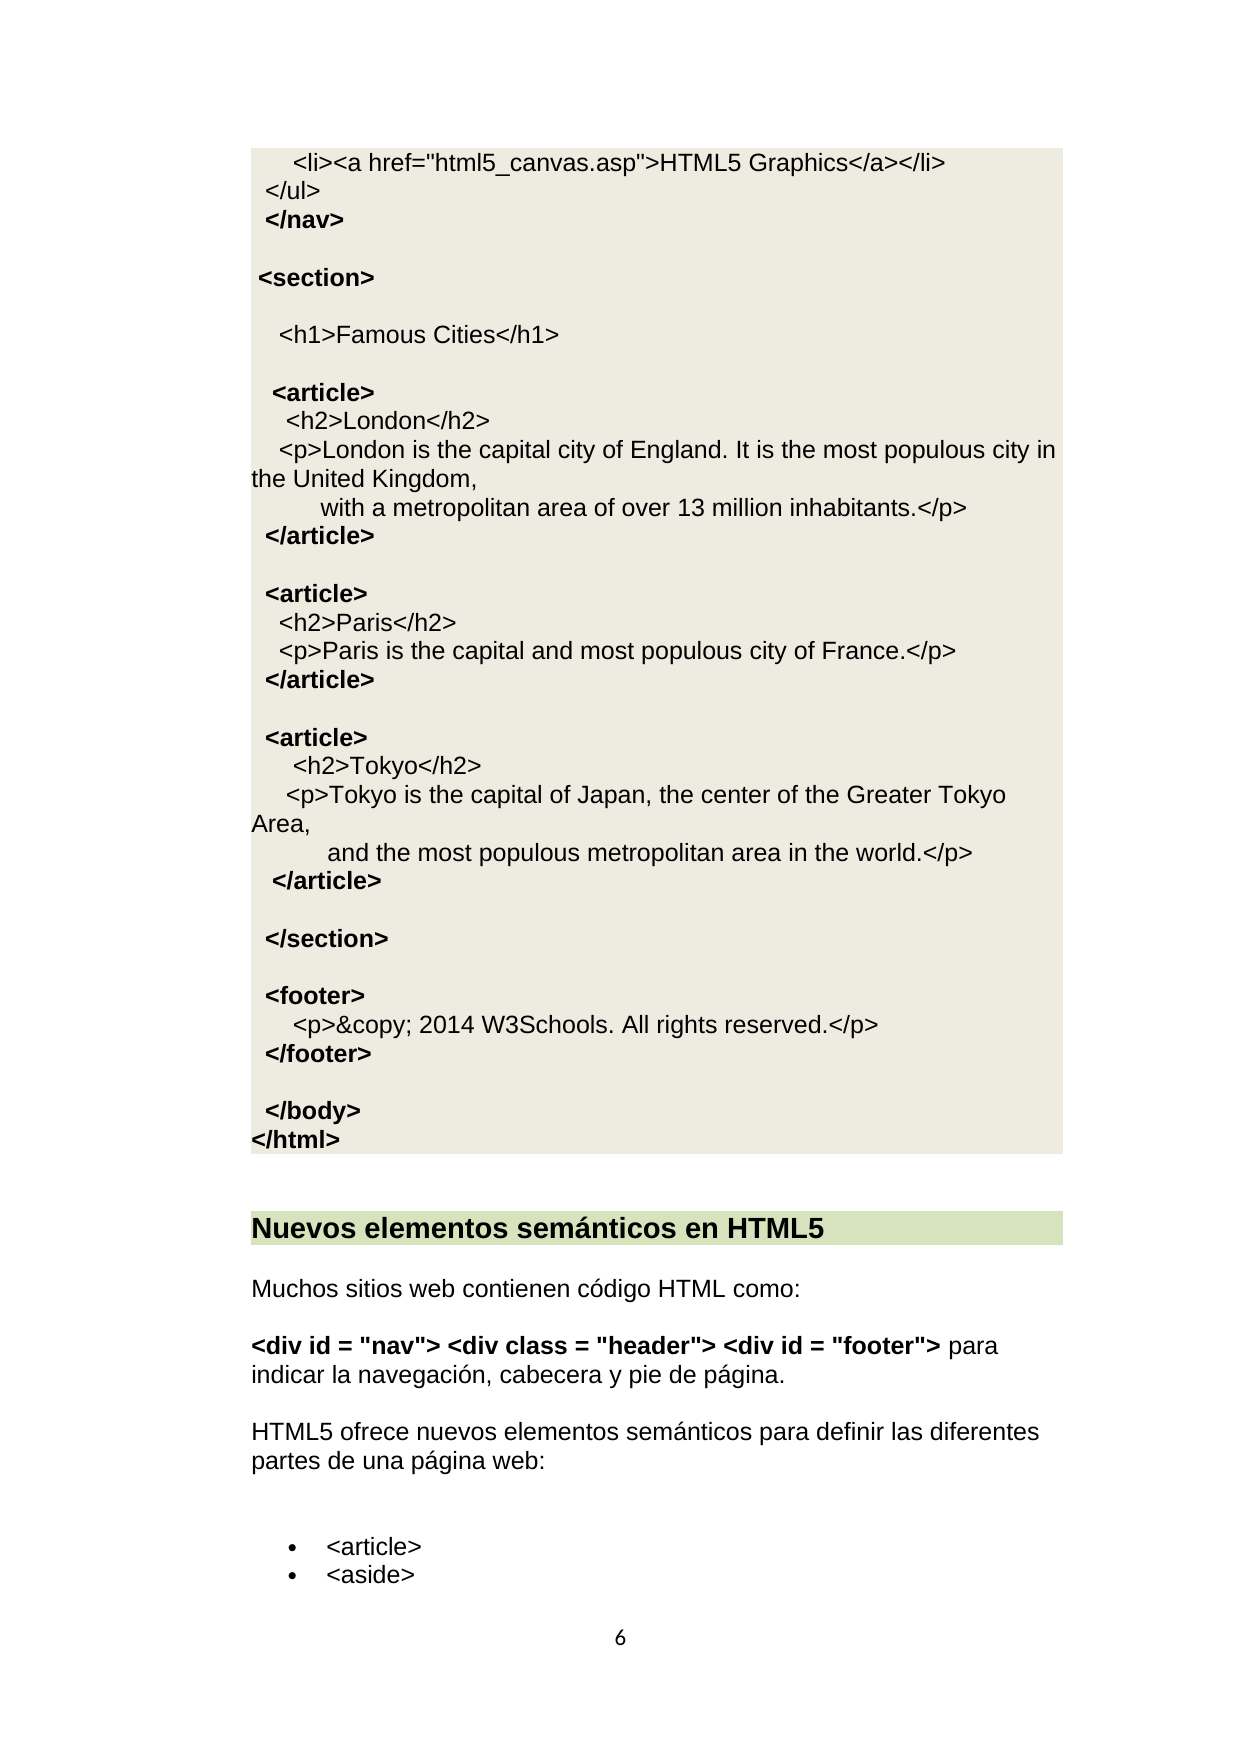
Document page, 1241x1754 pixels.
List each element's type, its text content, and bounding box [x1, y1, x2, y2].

text </article> [251, 521, 1063, 550]
text </ul> [251, 176, 1063, 205]
text <div id = "nav"> <div class = "header"> <div id = "footer"> para indicar la navegación, cabecera y pie de página. [251, 1331, 1063, 1389]
text </section> [251, 924, 1063, 953]
list <aside> [288, 1560, 1063, 1589]
text Muchos sitios web contienen código HTML como: [251, 1274, 1063, 1302]
text <article> [251, 378, 1063, 406]
text </html> [251, 1125, 1063, 1154]
text <p>Tokyo is the capital of Japan, the center of the Greater Tokyo Area, [251, 780, 1063, 838]
text and the most populous metropolitan area in the world.</p> [251, 838, 1063, 866]
text </footer> [251, 1039, 1063, 1068]
list <article> [288, 1532, 1063, 1560]
text HTML5 ofrece nuevos elementos semánticos para definir las diferentes partes de una página web: [251, 1417, 1063, 1475]
text <h2>Paris</h2> [251, 608, 1063, 636]
text </article> [251, 866, 1063, 895]
text <h1>Famous Cities</h1> [251, 320, 1063, 349]
text <p>London is the capital city of England. It is the most populous city in the United Kingdom, [251, 435, 1063, 493]
text <article> [251, 723, 1063, 751]
text </nav> [251, 205, 1063, 234]
text Nuevos elementos semánticos en HTML5 [251, 1211, 1063, 1245]
text </article> [251, 665, 1063, 694]
text <section> [251, 263, 1063, 291]
text <article> [251, 579, 1063, 608]
text <h2>London</h2> [251, 406, 1063, 435]
text <footer> [251, 981, 1063, 1010]
text <h2>Tokyo</h2> [251, 751, 1063, 780]
text </body> [251, 1096, 1063, 1125]
text with a metropolitan area of over 13 million inhabitants.</p> [251, 493, 1063, 521]
text <p>Paris is the capital and most populous city of France.</p> [251, 636, 1063, 665]
text <p>&copy; 2014 W3Schools. All rights reserved.</p> [251, 1010, 1063, 1039]
text <li><a href="html5_canvas.asp">HTML5 Graphics</a></li> [251, 148, 1063, 176]
